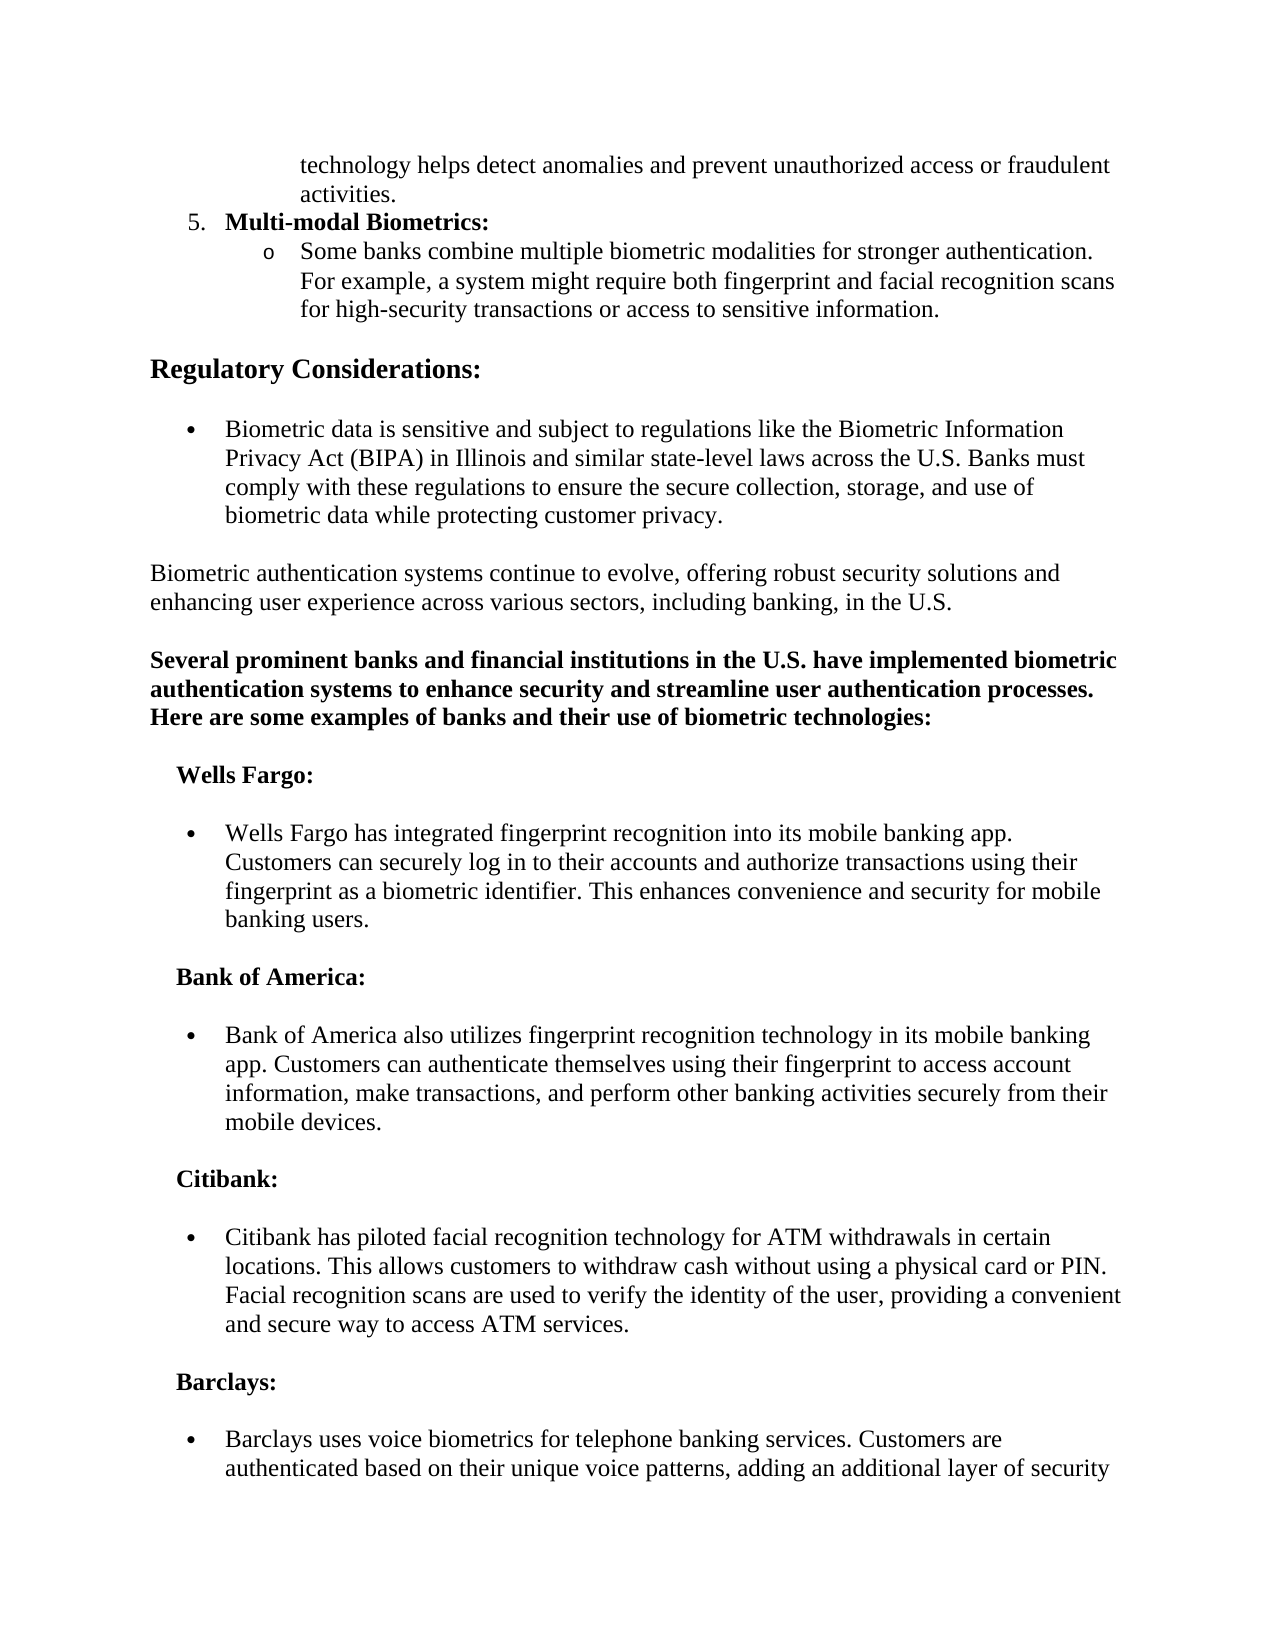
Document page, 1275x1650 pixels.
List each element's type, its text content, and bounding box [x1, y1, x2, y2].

text Biometric authentication systems continue to evolve, offering robust security solutions and enhancing user experience across various sectors, including banking, in the U.S. [150, 558, 1125, 616]
text  Bank of America: [150, 962, 1125, 991]
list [187, 1424, 1125, 1482]
list Multi-modal Biometrics: [187, 207, 1125, 236]
list Some banks combine multiple biometric modalities for stronger authentication. For example, a system might require both fingerprint and facial recognition scans for high-security transactions or access to sensitive information. [262, 236, 1125, 323]
text Regulatory Considerations: [150, 352, 1125, 385]
list Bank of America also utilizes fingerprint recognition technology in its mobile banking app. Customers can authenticate themselves using their fingerprint to access account information, make transactions, and perform other banking activities securely from their mobile devices. [187, 1020, 1125, 1135]
text Several prominent banks and financial institutions in the U.S. have implemented biometric authentication systems to enhance security and streamline user authentication processes. Here are some examples of banks and their use of biometric technologies: [150, 645, 1125, 731]
text  Wells Fargo: [150, 760, 1125, 789]
list Biometric data is sensitive and subject to regulations like the Biometric Information Privacy Act (BIPA) in Illinois and similar state-level laws across the U.S. Banks must comply with these regulations to ensure the secure collection, storage, and use of biometric data while protecting customer privacy. [187, 414, 1125, 529]
text  Citibank: [150, 1164, 1125, 1193]
text  Barclays: [150, 1367, 1125, 1395]
list Citibank has piloted facial recognition technology for ATM withdrawals in certain locations. This allows customers to withdraw cash without using a physical card or PIN. Facial recognition scans are used to verify the identity of the user, providing a convenient and secure way to access ATM services. [187, 1222, 1125, 1337]
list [262, 150, 1125, 207]
list Wells Fargo has integrated fingerprint recognition into its mobile banking app. Customers can securely log in to their accounts and authorize transactions using their fingerprint as a biometric identifier. This enhances convenience and security for mobile banking users. [187, 818, 1125, 933]
